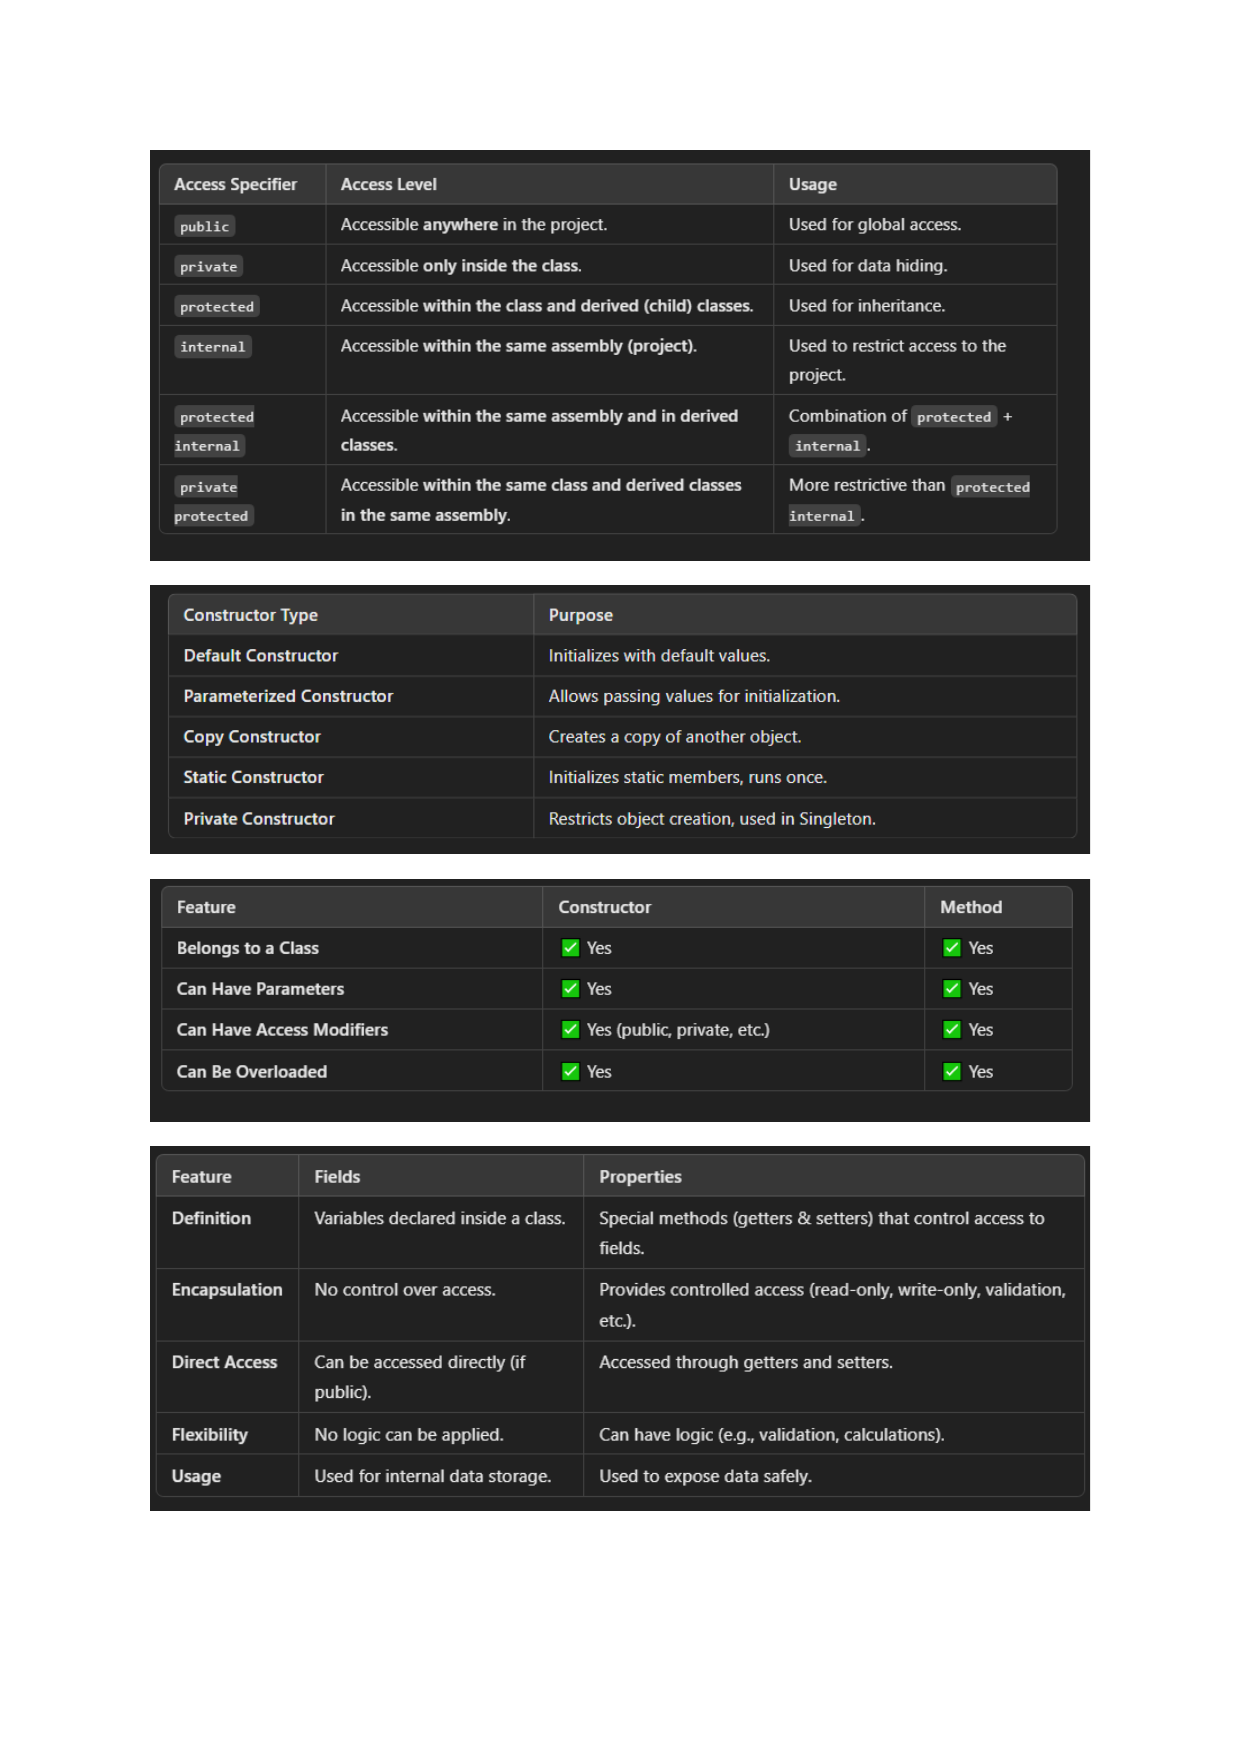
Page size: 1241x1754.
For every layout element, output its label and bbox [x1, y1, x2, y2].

picture [150, 1146, 1091, 1511]
picture [150, 150, 1091, 561]
picture [150, 585, 1091, 854]
picture [150, 879, 1091, 1122]
